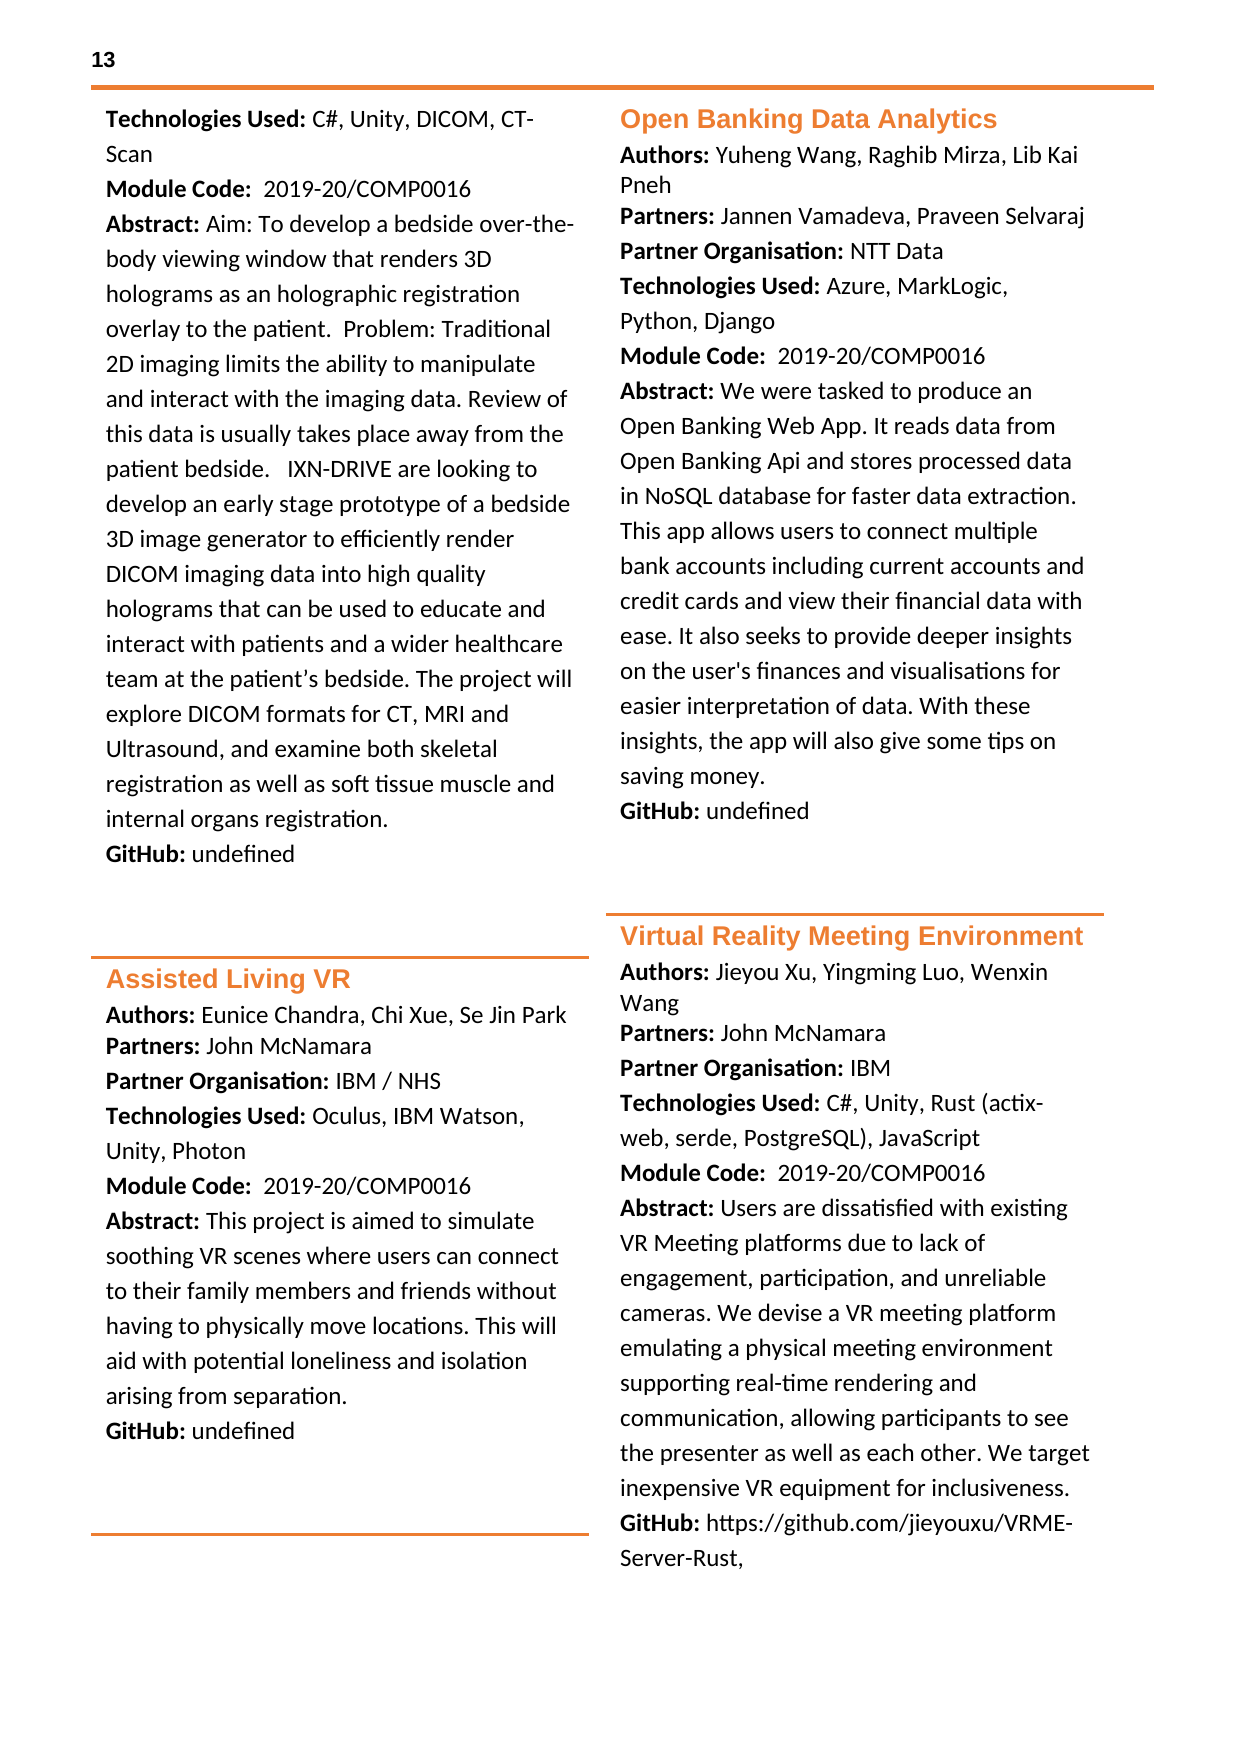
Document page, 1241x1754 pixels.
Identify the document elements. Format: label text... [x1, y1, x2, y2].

text Technologies Used: Azure, MarkLogic, Python, Django [620, 270, 1090, 335]
text Partner Organisation: NTT Data [620, 235, 1090, 265]
text Module Code: 2019-20/COMP0016 [106, 1170, 576, 1200]
text Technologies Used: C#, Unity, Rust (actix-web, serde, PostgreSQL), JavaScript [620, 1087, 1090, 1153]
text GitHub: undefined [620, 795, 1090, 825]
subtitle Open Banking Data Analytics [620, 103, 1090, 134]
text Module Code: 2019-20/COMP0016 [106, 173, 576, 203]
text Partners: Jannen Vamadeva, Praveen Selvaraj [620, 200, 1090, 230]
text Abstract: We were tasked to produce an Open Banking Web App. It reads data from Open Banking Api and stores processed data in NoSQL database for faster data extraction. This app allows users to connect multiple bank accounts including current accounts and credit cards and view their financial data with ease. It also seeks to provide deeper insights on the user's finances and visualisations for easier interpretation of data. With these insights, the app will also give some tips on saving money. [620, 375, 1090, 790]
text GitHub: https://github.com/jieyouxu/VRME-Server-Rust, https://github.com/zcabwxw/loginPage, https://github.com/1109LLL/Meeting_model [620, 1507, 1090, 1573]
text Technologies Used: Oculus, IBM Watson, Unity, Photon [106, 1100, 576, 1165]
text Abstract: Users are dissatisfied with existing VR Meeting platforms due to lack of engagement, participation, and unreliable cameras. We devise a VR meeting platform emulating a physical meeting environment supporting real-time rendering and communication, allowing participants to see the presenter as well as each other. We target inexpensive VR equipment for inclusiveness. [620, 1192, 1090, 1503]
text Authors: Eunice Chandra, Chi Xue, Se Jin Park [106, 999, 576, 1030]
subtitle Virtual Reality Meeting Environment [620, 920, 1090, 952]
text Authors: Yuheng Wang, Raghib Mirza, Lib Kai Pneh [620, 139, 1090, 200]
text Partners: John McNamara [620, 1017, 1090, 1048]
text Authors: Jieyou Xu, Yingming Luo, Wenxin Wang [620, 956, 1090, 1017]
text Partners: John McNamara [106, 1030, 576, 1060]
text GitHub: undefined [106, 1415, 576, 1445]
text Module Code: 2019-20/COMP0016 [620, 1157, 1090, 1188]
text Partner Organisation: IBM / NHS [106, 1065, 576, 1095]
text Technologies Used: C#, Unity, DICOM, CT-Scan [106, 103, 576, 168]
text Abstract: This project is aimed to simulate soothing VR scenes where users can connect to their family members and friends without having to physically move locations. This will aid with potential loneliness and isolation arising from separation. [106, 1205, 576, 1410]
subtitle Assisted Living VR [106, 963, 576, 994]
text Abstract: Aim: To develop a bedside over-the-body viewing window that renders 3D holograms as an holographic registration overlay to the patient. Problem: Traditional 2D imaging limits the ability to manipulate and interact with the imaging data. Review of this data is usually takes place away from the patient bedside. IXN-DRIVE are looking to develop an early stage prototype of a bedside 3D image generator to efficiently render DICOM imaging data into high quality holograms that can be used to educate and interact with patients and a wider healthcare team at the patient’s bedside. The project will explore DICOM formats for CT, MRI and Ultrasound, and examine both skeletal registration as well as soft tissue muscle and internal organs registration. [106, 208, 576, 833]
text GitHub: undefined [106, 838, 576, 868]
text Partner Organisation: IBM [620, 1052, 1090, 1083]
text Module Code: 2019-20/COMP0016 [620, 340, 1090, 370]
